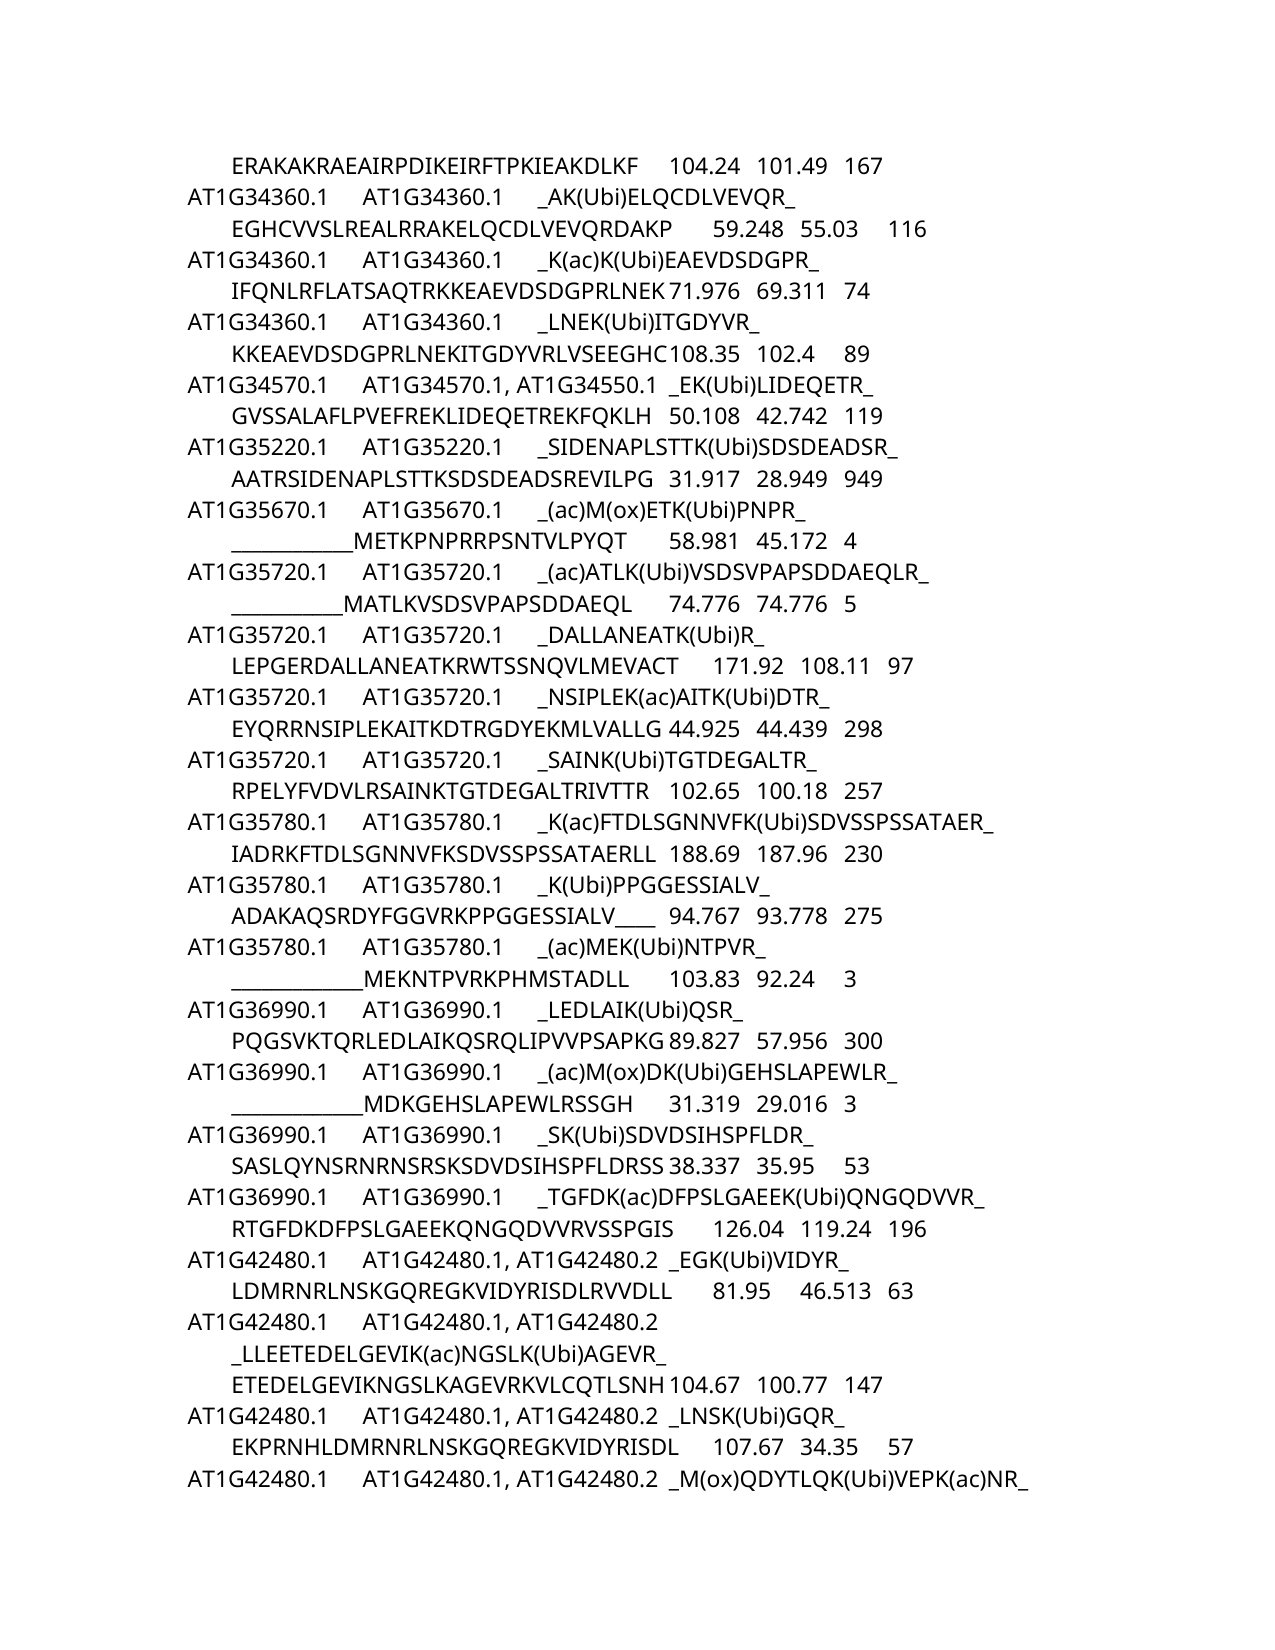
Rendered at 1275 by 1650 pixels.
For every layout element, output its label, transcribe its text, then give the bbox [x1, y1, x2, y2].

text AT1G35670.1 AT1G35670.1 _(ac)M(ox)ETK(Ubi)PNPR_ ____________METKPNPRRPSNTVLPYQT 58.981 45.172 4 [187, 494, 1087, 556]
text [187, 150, 1087, 181]
text AT1G42480.1 AT1G42480.1, AT1G42480.2 _LLEETEDELGEVIK(ac)NGSLK(Ubi)AGEVR_ ETEDELGEVIKNGSLKAGEVRKVLCQTLSNH 104.67 100.77 147 [187, 1306, 1087, 1400]
text AT1G34360.1 AT1G34360.1 _LNEK(Ubi)ITGDYVR_ KKEAEVDSDGPRLNEKITGDYVRLVSEEGHC 108.35 102.4 89 [187, 306, 1087, 369]
text AT1G36990.1 AT1G36990.1 _LEDLAIK(Ubi)QSR_ PQGSVKTQRLEDLAIKQSRQLIPVVPSAPKG 89.827 57.956 300 [187, 994, 1087, 1056]
text AT1G36990.1 AT1G36990.1 _SK(Ubi)SDVDSIHSPFLDR_ SASLQYNSRNRNSRSKSDVDSIHSPFLDRSS 38.337 35.95 53 [187, 1119, 1087, 1181]
text AT1G35780.1 AT1G35780.1 _K(ac)FTDLSGNNVFK(Ubi)SDVSSPSSATAER_ IADRKFTDLSGNNVFKSDVSSPSSATAERLL 188.69 187.96 230 [187, 806, 1087, 869]
text AT1G35720.1 AT1G35720.1 _SAINK(Ubi)TGTDEGALTR_ RPELYFVDVLRSAINKTGTDEGALTRIVTTR 102.65 100.18 257 [187, 744, 1087, 806]
text AT1G36990.1 AT1G36990.1 _TGFDK(ac)DFPSLGAEEK(Ubi)QNGQDVVR_ RTGFDKDFPSLGAEEKQNGQDVVRVSSPGIS 126.04 119.24 196 [187, 1181, 1087, 1244]
text AT1G34360.1 AT1G34360.1 _AK(Ubi)ELQCDLVEVQR_ EGHCVVSLREALRRAKELQCDLVEVQRDAKP 59.248 55.03 116 [187, 181, 1087, 244]
text AT1G34360.1 AT1G34360.1 _K(ac)K(Ubi)EAEVDSDGPR_ IFQNLRFLATSAQTRKKEAEVDSDGPRLNEK 71.976 69.311 74 [187, 244, 1087, 306]
text AT1G35780.1 AT1G35780.1 _(ac)MEK(Ubi)NTPVR_ _____________MEKNTPVRKPHMSTADLL 103.83 92.24 3 [187, 931, 1087, 994]
text AT1G34570.1 AT1G34570.1, AT1G34550.1 _EK(Ubi)LIDEQETR_ GVSSALAFLPVEFREKLIDEQETREKFQKLH 50.108 42.742 119 [187, 369, 1087, 431]
text AT1G42480.1 AT1G42480.1, AT1G42480.2 _EGK(Ubi)VIDYR_ LDMRNRLNSKGQREGKVIDYRISDLRVVDLL 81.95 46.513 63 [187, 1244, 1087, 1306]
text AT1G35720.1 AT1G35720.1 _(ac)ATLK(Ubi)VSDSVPAPSDDAEQLR_ ___________MATLKVSDSVPAPSDDAEQL 74.776 74.776 5 [187, 556, 1087, 619]
text AT1G36990.1 AT1G36990.1 _(ac)M(ox)DK(Ubi)GEHSLAPEWLR_ _____________MDKGEHSLAPEWLRSSGH 31.319 29.016 3 [187, 1056, 1087, 1119]
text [187, 1462, 1087, 1494]
text AT1G35780.1 AT1G35780.1 _K(Ubi)PPGGESSIALV_ ADAKAQSRDYFGGVRKPPGGESSIALV____ 94.767 93.778 275 [187, 869, 1087, 931]
text AT1G35220.1 AT1G35220.1 _SIDENAPLSTTK(Ubi)SDSDEADSR_ AATRSIDENAPLSTTKSDSDEADSREVILPG 31.917 28.949 949 [187, 431, 1087, 494]
text AT1G35720.1 AT1G35720.1 _NSIPLEK(ac)AITK(Ubi)DTR_ EYQRRNSIPLEKAITKDTRGDYEKMLVALLG 44.925 44.439 298 [187, 681, 1087, 744]
text AT1G42480.1 AT1G42480.1, AT1G42480.2 _LNSK(Ubi)GQR_ EKPRNHLDMRNRLNSKGQREGKVIDYRISDL 107.67 34.35 57 [187, 1400, 1087, 1462]
text AT1G35720.1 AT1G35720.1 _DALLANEATK(Ubi)R_ LEPGERDALLANEATKRWTSSNQVLMEVACT 171.92 108.11 97 [187, 619, 1087, 681]
